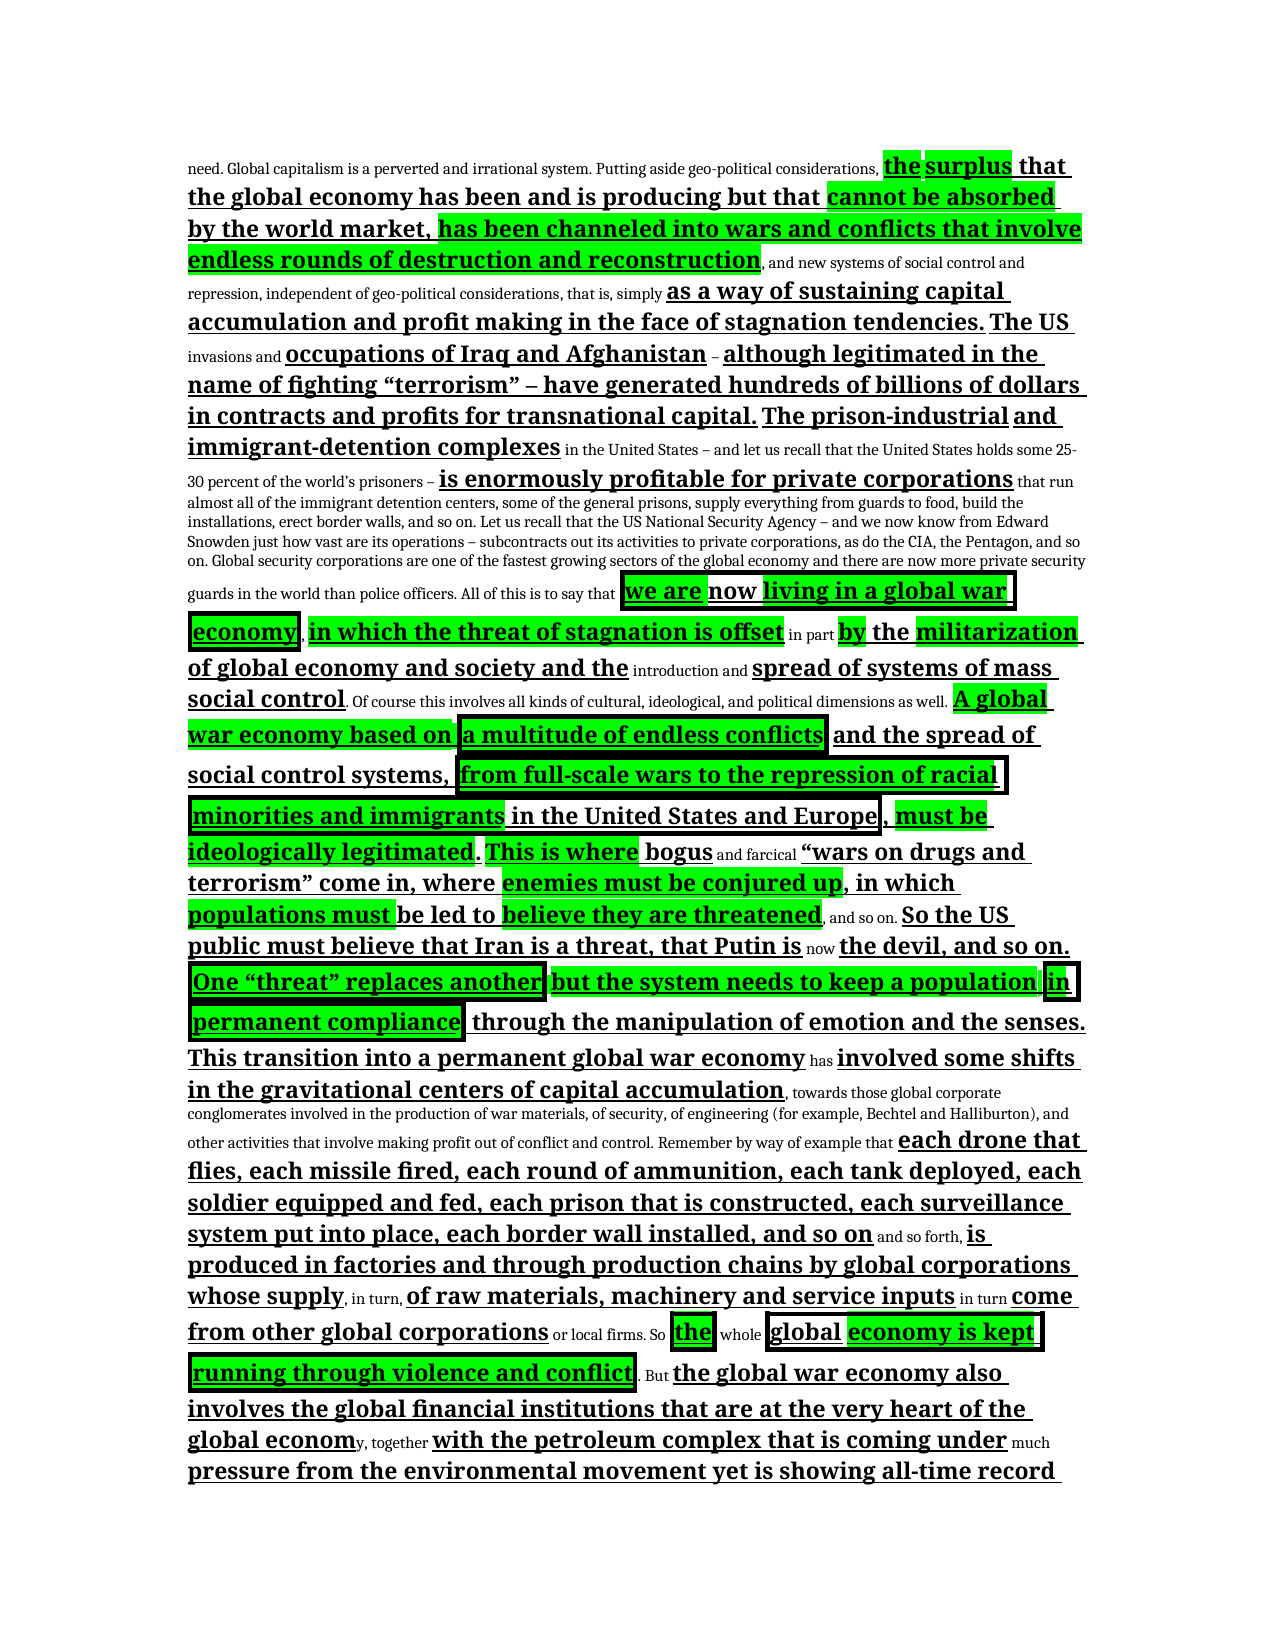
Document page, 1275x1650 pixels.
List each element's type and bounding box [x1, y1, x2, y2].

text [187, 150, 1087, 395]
text [187, 396, 1087, 1486]
